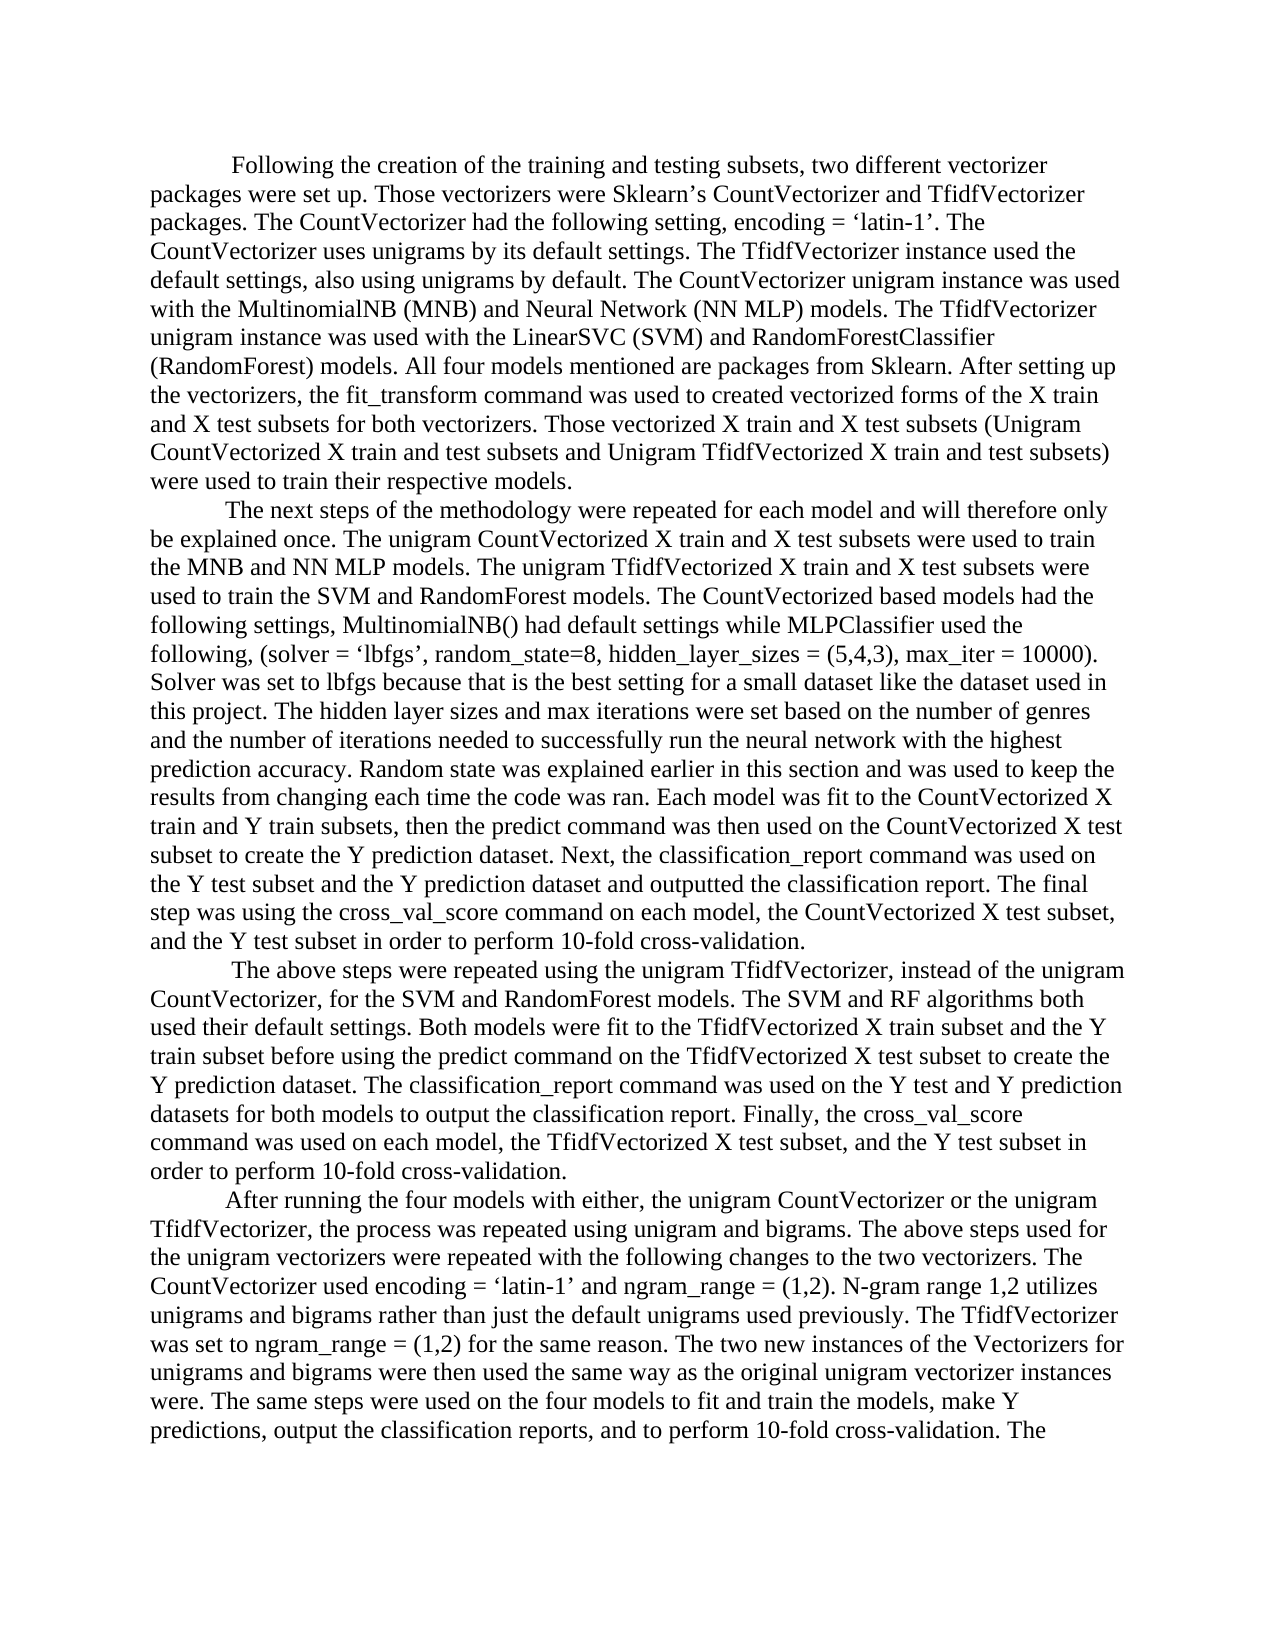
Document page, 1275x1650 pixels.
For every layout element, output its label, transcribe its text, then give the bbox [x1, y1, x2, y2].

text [150, 1185, 1125, 1444]
text The next steps of the methodology were repeated for each model and will therefore only be explained once. The unigram CountVectorized X train and X test subsets were used to train the MNB and NN MLP models. The unigram TfidfVectorized X train and X test subsets were used to train the SVM and RandomForest models. The CountVectorized based models had the following settings, MultinomialNB() had default settings while MLPClassifier used the following, (solver = ‘lbfgs’, random_state=8, hidden_layer_sizes = (5,4,3), max_iter = 10000). Solver was set to lbfgs because that is the best setting for a small dataset like the dataset used in this project. The hidden layer sizes and max iterations were set based on the number of genres and the number of iterations needed to successfully run the neural network with the highest prediction accuracy. Random state was explained earlier in this section and was used to keep the results from changing each time the code was ran. Each model was fit to the CountVectorized X train and Y train subsets, then the predict command was then used on the CountVectorized X test subset to create the Y prediction dataset. Next, the classification_report command was used on the Y test subset and the Y prediction dataset and outputted the classification report. The final step was using the cross_val_score command on each model, the CountVectorized X test subset, and the Y test subset in order to perform 10-fold cross-validation. [150, 495, 1125, 955]
text Following the creation of the training and testing subsets, two different vectorizer packages were set up. Those vectorizers were Sklearn’s CountVectorizer and TfidfVectorizer packages. The CountVectorizer had the following setting, encoding = ‘latin-1’. The CountVectorizer uses unigrams by its default settings. The TfidfVectorizer instance used the default settings, also using unigrams by default. The CountVectorizer unigram instance was used with the MultinomialNB (MNB) and Neural Network (NN MLP) models. The TfidfVectorizer unigram instance was used with the LinearSVC (SVM) and RandomForestClassifier (RandomForest) models. All four models mentioned are packages from Sklearn. After setting up the vectorizers, the fit_transform command was used to created vectorized forms of the X train and X test subsets for both vectorizers. Those vectorized X train and X test subsets (Unigram CountVectorized X train and test subsets and Unigram TfidfVectorized X train and test subsets) were used to train their respective models. [150, 150, 1125, 495]
text The above steps were repeated using the unigram TfidfVectorizer, instead of the unigram CountVectorizer, for the SVM and RandomForest models. The SVM and RF algorithms both used their default settings. Both models were fit to the TfidfVectorized X train subset and the Y train subset before using the predict command on the TfidfVectorized X test subset to create the Y prediction dataset. The classification_report command was used on the Y test and Y prediction datasets for both models to output the classification report. Finally, the cross_val_score command was used on each model, the TfidfVectorized X test subset, and the Y test subset in order to perform 10-fold cross-validation. [150, 955, 1125, 1185]
